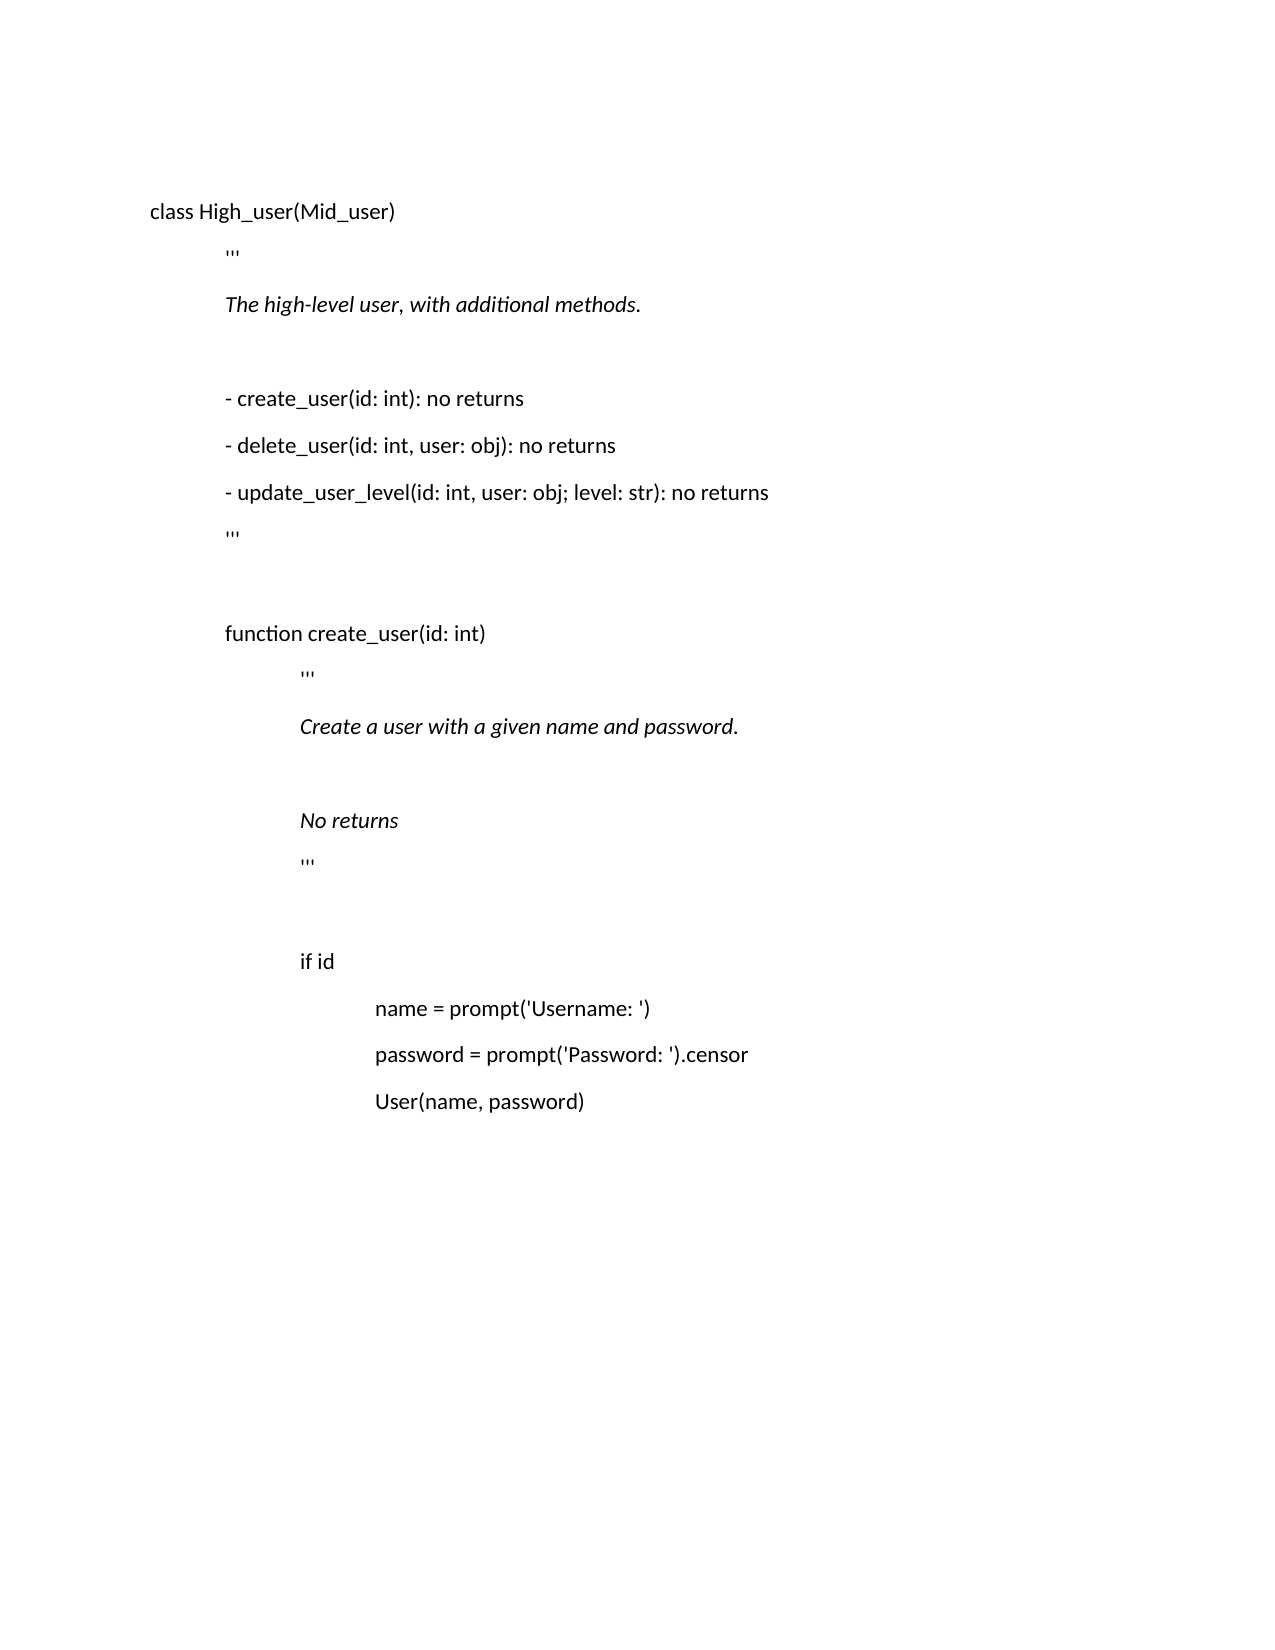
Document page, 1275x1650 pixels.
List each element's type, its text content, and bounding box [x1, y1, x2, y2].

text function create_user(id: int) [150, 619, 1125, 647]
text Create a user with a given name and password. [150, 712, 1125, 741]
text The high-level user, with additional methods. [150, 291, 1125, 319]
text No returns [150, 806, 1125, 834]
text ''' [150, 666, 1125, 694]
text - update_user_level(id: int, user: obj; level: str): no returns [150, 478, 1125, 506]
text ''' [150, 853, 1125, 881]
text if id [150, 947, 1125, 975]
text - delete_user(id: int, user: obj): no returns [150, 431, 1125, 459]
text User(name, password) [150, 1087, 1125, 1116]
text ''' [150, 244, 1125, 272]
text - create_user(id: int): no returns [150, 384, 1125, 412]
text ''' [150, 525, 1125, 553]
text password = prompt('Password: ').censor [150, 1041, 1125, 1069]
text name = prompt('Username: ') [150, 994, 1125, 1022]
text class High_user(Mid_user) [150, 197, 1125, 225]
